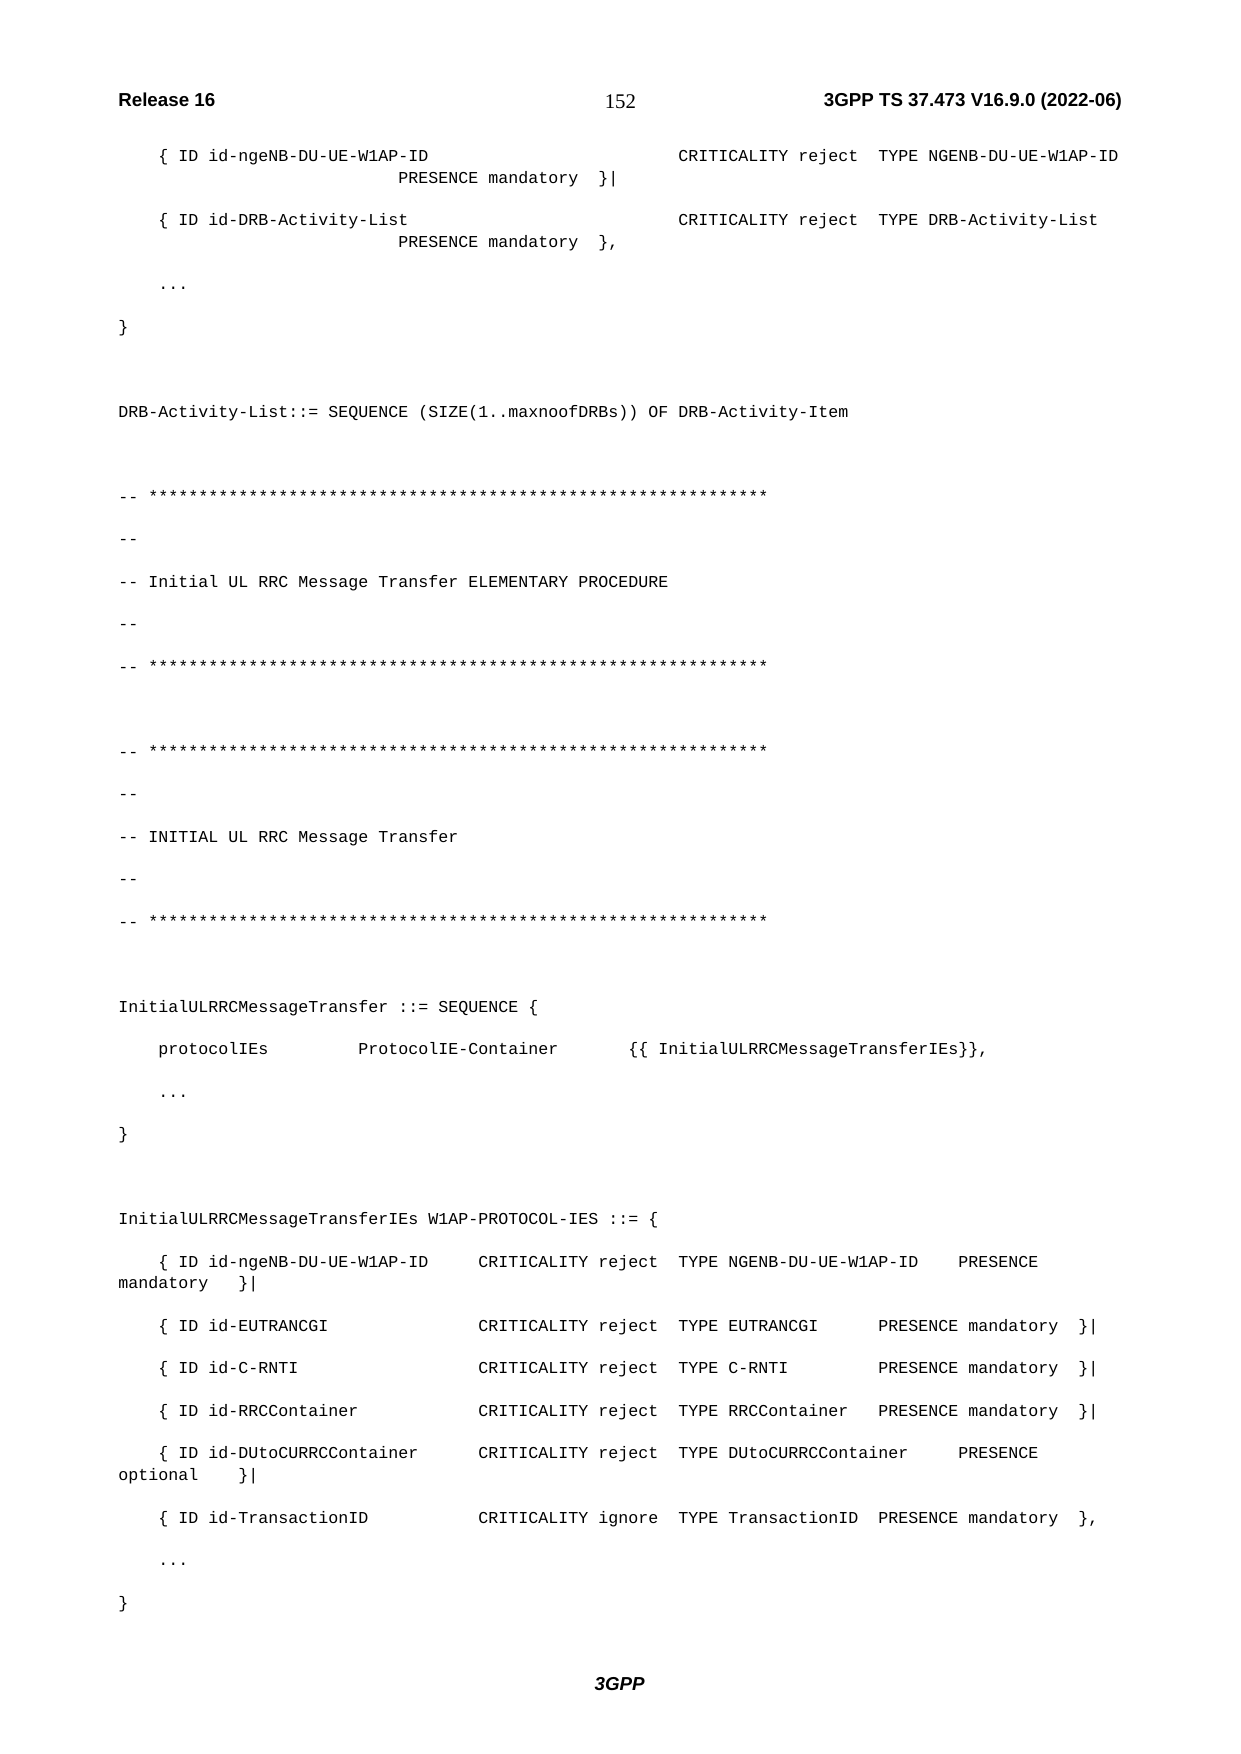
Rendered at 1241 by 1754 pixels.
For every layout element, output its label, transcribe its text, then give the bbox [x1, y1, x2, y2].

text -- ************************************************************** [118, 913, 1122, 932]
text ... [118, 1552, 1122, 1571]
text -- ************************************************************** [118, 488, 1122, 507]
text { ID id-EUTRANCGI CRITICALITY reject TYPE EUTRANCGI PRESENCE mandatory }| [118, 1318, 1122, 1336]
text { ID id-ngeNB-DU-UE-W1AP-ID CRITICALITY reject TYPE NGENB-DU-UE-W1AP-ID PRESENCE mandatory }| [118, 1253, 1122, 1294]
text { ID id-TransactionID CRITICALITY ignore TYPE TransactionID PRESENCE mandatory }, [118, 1509, 1122, 1528]
text InitialULRRCMessageTransfer ::= SEQUENCE { [118, 998, 1122, 1017]
text { ID id-RRCContainer CRITICALITY reject TYPE RRCContainer PRESENCE mandatory }| [118, 1403, 1122, 1421]
text -- [118, 871, 1122, 890]
text protocolIEs ProtocolIE-Container {{ InitialULRRCMessageTransferIEs}}, [118, 1041, 1122, 1060]
text { ID id-DUtoCURRCContainer CRITICALITY reject TYPE DUtoCURRCContainer PRESENCE optional }| [118, 1445, 1122, 1486]
text -- INITIAL UL RRC Message Transfer [118, 828, 1122, 847]
text { ID id-C-RNTI CRITICALITY reject TYPE C-RNTI PRESENCE mandatory }| [118, 1360, 1122, 1379]
text -- [118, 531, 1122, 550]
text } [118, 1594, 1122, 1613]
text } [118, 318, 1122, 337]
text ... [118, 1083, 1122, 1102]
text -- Initial UL RRC Message Transfer ELEMENTARY PROCEDURE [118, 573, 1122, 592]
text { ID id-ngeNB-DU-UE-W1AP-ID CRITICALITY reject TYPE NGENB-DU-UE-W1AP-ID PRESENCE mandatory }| [118, 148, 1122, 188]
text -- [118, 786, 1122, 805]
text -- [118, 616, 1122, 635]
text InitialULRRCMessageTransferIEs W1AP-PROTOCOL-IES ::= { [118, 1211, 1122, 1230]
text } [118, 1126, 1122, 1145]
text -- ************************************************************** [118, 743, 1122, 762]
text DRB-Activity-List::= SEQUENCE (SIZE(1..maxnoofDRBs)) OF DRB-Activity-Item [118, 403, 1122, 422]
text { ID id-DRB-Activity-List CRITICALITY reject TYPE DRB-Activity-List PRESENCE mandatory }, [118, 212, 1122, 252]
text ... [118, 276, 1122, 295]
text -- ************************************************************** [118, 658, 1122, 677]
